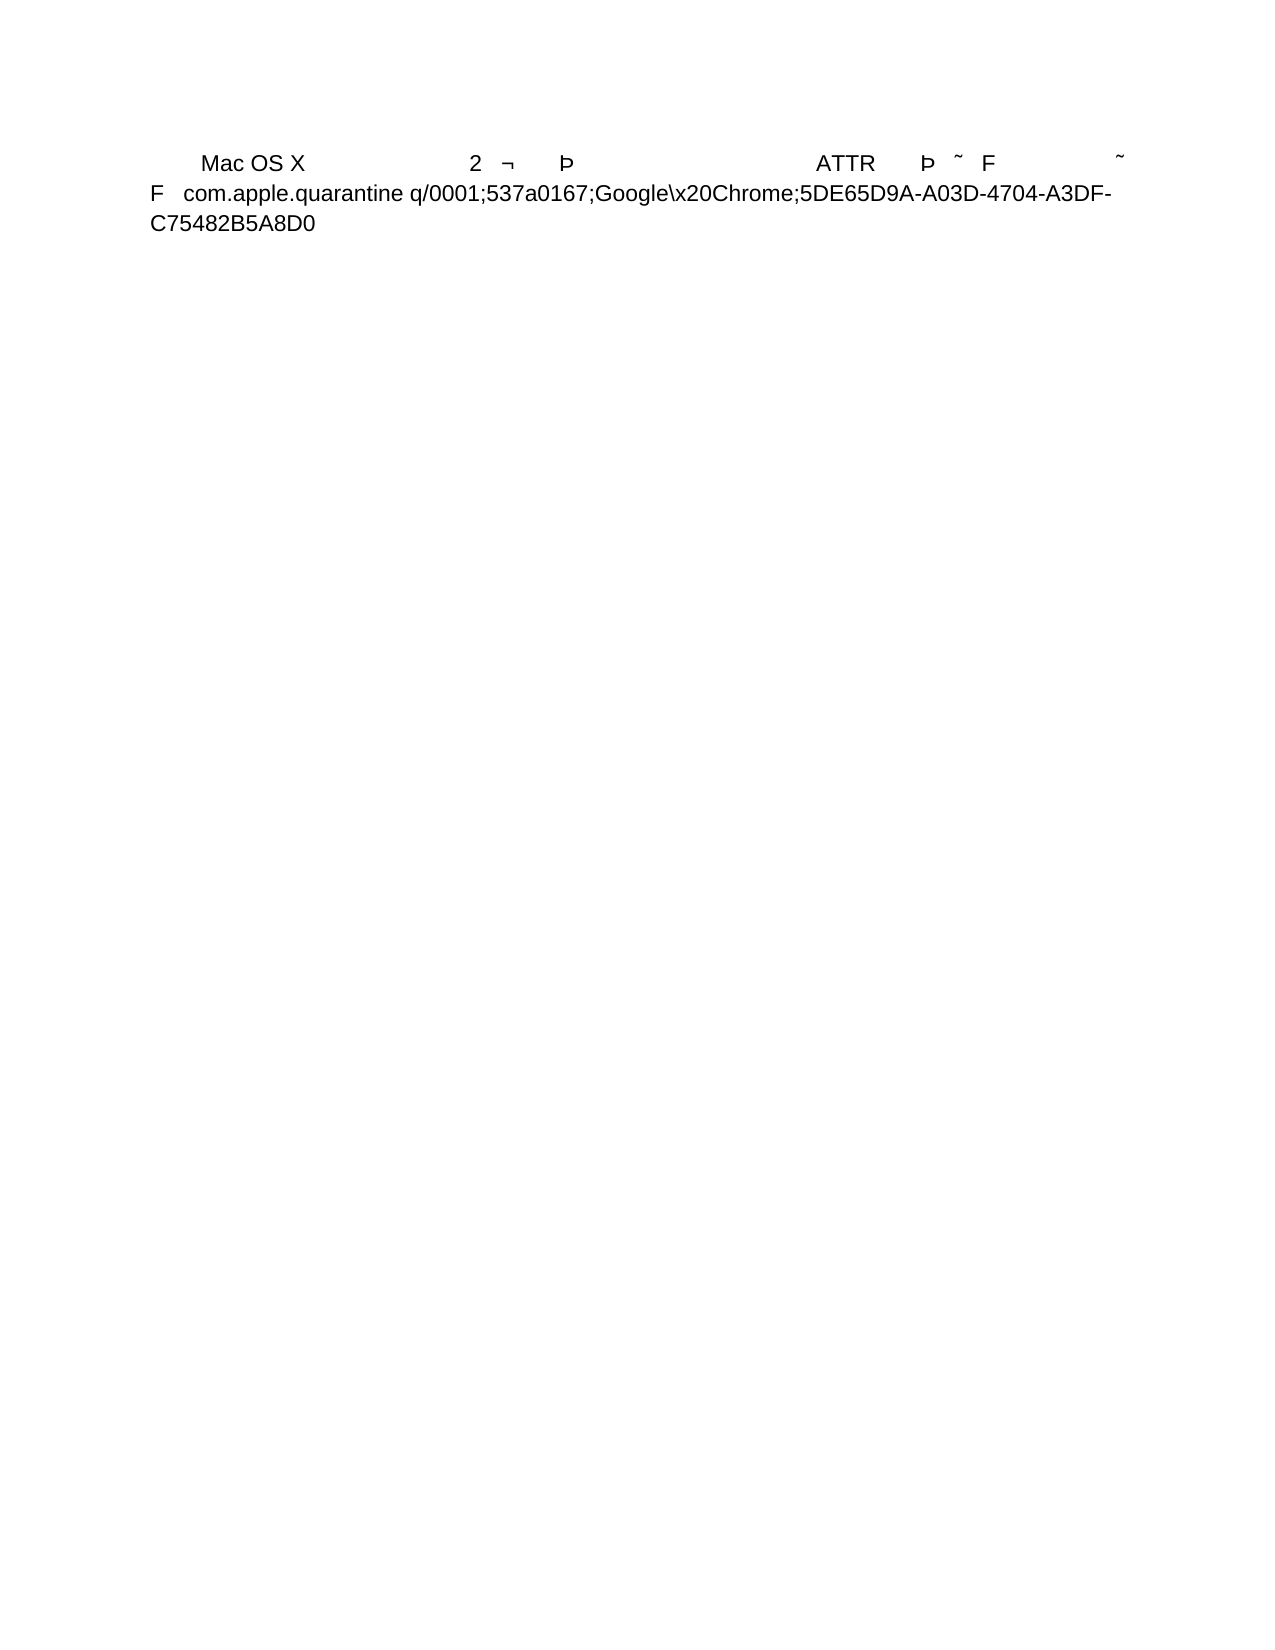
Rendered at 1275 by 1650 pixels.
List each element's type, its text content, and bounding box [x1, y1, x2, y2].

text Mac OS X 2 ¬ Þ ATTR Þ ˜ F ˜ F com.apple.quarantine q/0001;537a0167;Google\x20Chrome;5DE65D9A-A03D-4704-A3DF-C75482B5A8D0 [150, 150, 1125, 237]
